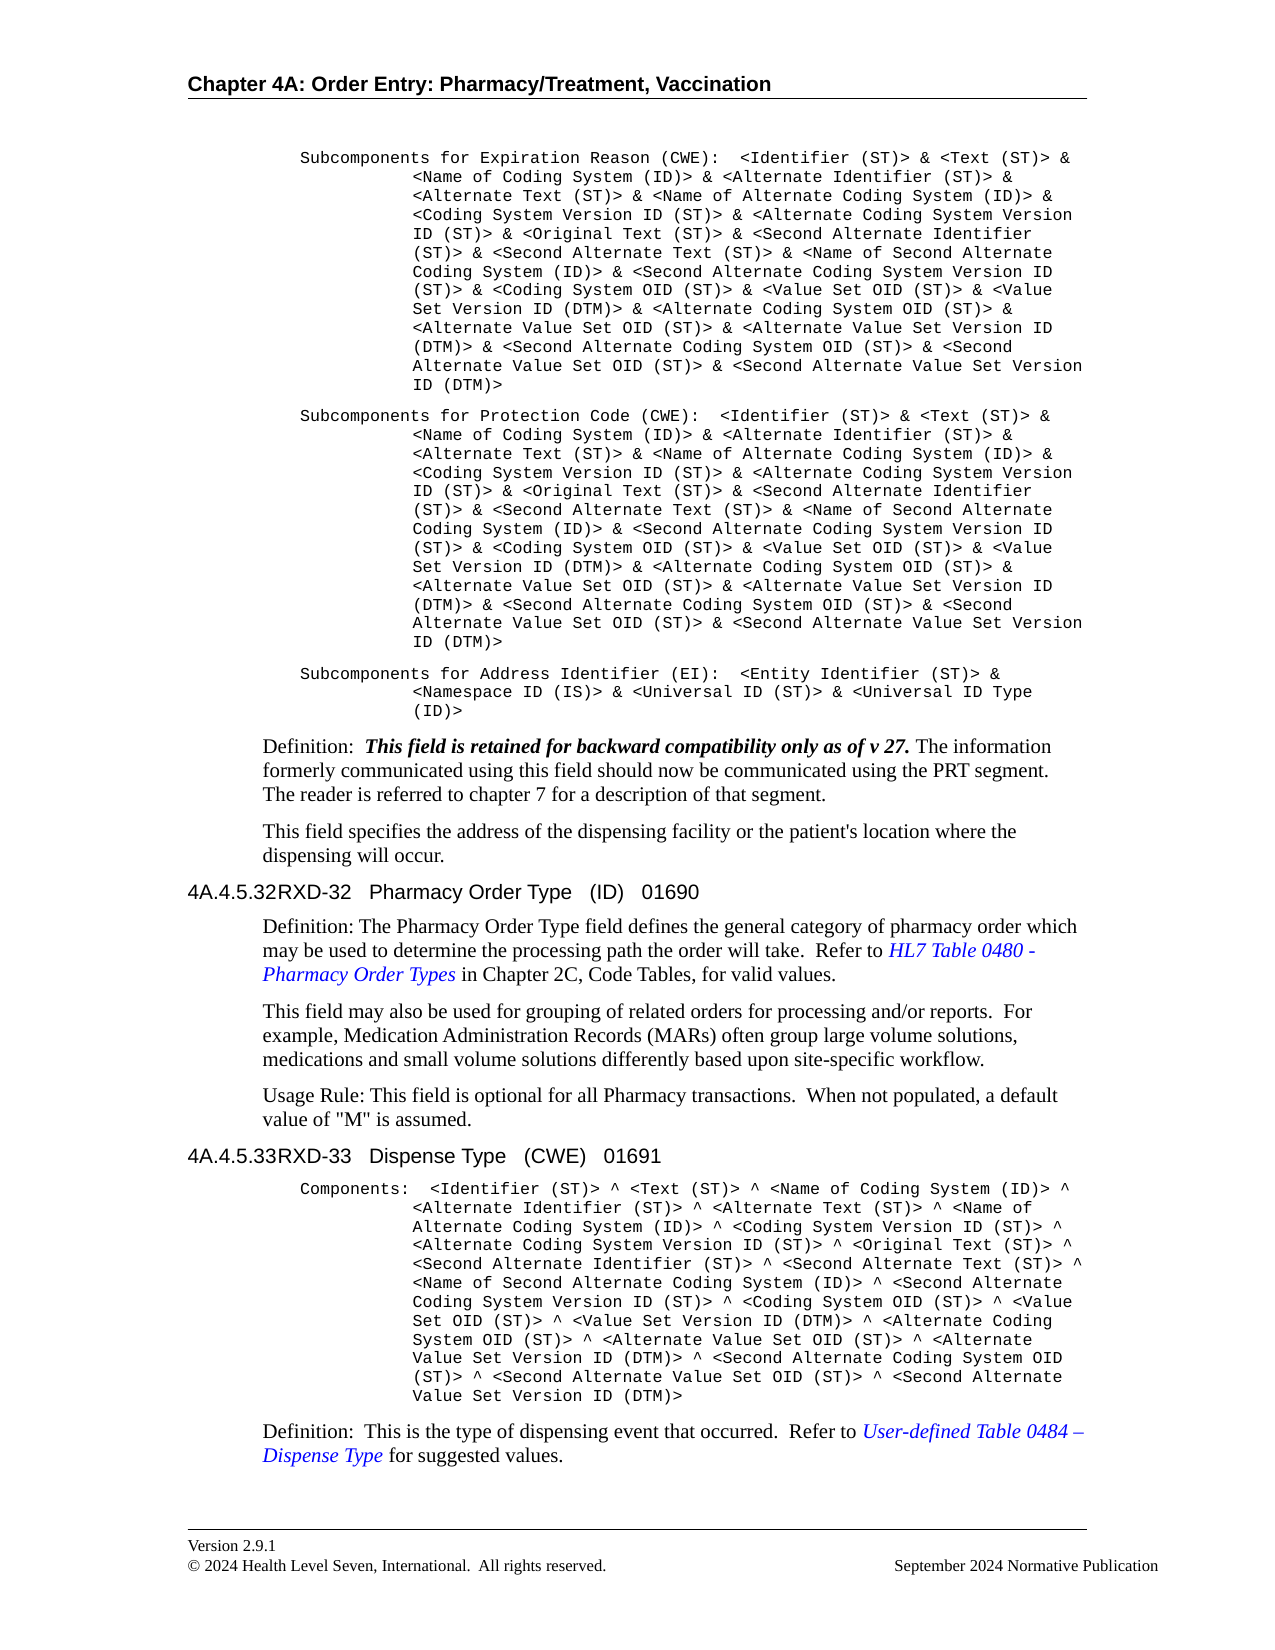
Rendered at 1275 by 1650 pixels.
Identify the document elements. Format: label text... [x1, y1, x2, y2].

text Definition: The Pharmacy Order Type field defines the general category of pharmacy order which may be used to determine the processing path the order will take. Refer to HL7 Table 0480 - Pharmacy Order Types in Chapter 2C, Code Tables, for valid values. [262, 914, 1087, 986]
subtitle RXD-33 Dispense Type (CWE) 01691 [187, 1144, 1087, 1168]
text Subcomponents for Expiration Reason (CWE): <Identifier (ST)> & <Text (ST)> & <Name of Coding System (ID)> & <Alternate Identifier (ST)> & <Alternate Text (ST)> & <Name of Alternate Coding System (ID)> & <Coding System Version ID (ST)> & <Alternate Coding System Version ID (ST)> & <Original Text (ST)> & <Second Alternate Identifier (ST)> & <Second Alternate Text (ST)> & <Name of Second Alternate Coding System (ID)> & <Second Alternate Coding System Version ID (ST)> & <Coding System OID (ST)> & <Value Set OID (ST)> & <Value Set Version ID (DTM)> & <Alternate Coding System OID (ST)> & <Alternate Value Set OID (ST)> & <Alternate Value Set Version ID (DTM)> & <Second Alternate Coding System OID (ST)> & <Second Alternate Value Set OID (ST)> & <Second Alternate Value Set Version ID (DTM)> [300, 150, 1087, 395]
text Definition: This is the type of dispensing event that occurred. Refer to User-defined Table 0484 – Dispense Type for suggested values. [262, 1419, 1087, 1467]
text Components: <Identifier (ST)> ^ <Text (ST)> ^ <Name of Coding System (ID)> ^ <Alternate Identifier (ST)> ^ <Alternate Text (ST)> ^ <Name of Alternate Coding System (ID)> ^ <Coding System Version ID (ST)> ^ <Alternate Coding System Version ID (ST)> ^ <Original Text (ST)> ^ <Second Alternate Identifier (ST)> ^ <Second Alternate Text (ST)> ^ <Name of Second Alternate Coding System (ID)> ^ <Second Alternate Coding System Version ID (ST)> ^ <Coding System OID (ST)> ^ <Value Set OID (ST)> ^ <Value Set Version ID (DTM)> ^ <Alternate Coding System OID (ST)> ^ <Alternate Value Set OID (ST)> ^ <Alternate Value Set Version ID (DTM)> ^ <Second Alternate Coding System OID (ST)> ^ <Second Alternate Value Set OID (ST)> ^ <Second Alternate Value Set Version ID (DTM)> [300, 1180, 1087, 1407]
text This field specifies the address of the dispensing facility or the patient's location where the dispensing will occur. [262, 819, 1087, 867]
text Subcomponents for Protection Code (CWE): <Identifier (ST)> & <Text (ST)> & <Name of Coding System (ID)> & <Alternate Identifier (ST)> & <Alternate Text (ST)> & <Name of Alternate Coding System (ID)> & <Coding System Version ID (ST)> & <Alternate Coding System Version ID (ST)> & <Original Text (ST)> & <Second Alternate Identifier (ST)> & <Second Alternate Text (ST)> & <Name of Second Alternate Coding System (ID)> & <Second Alternate Coding System Version ID (ST)> & <Coding System OID (ST)> & <Value Set OID (ST)> & <Value Set Version ID (DTM)> & <Alternate Coding System OID (ST)> & <Alternate Value Set OID (ST)> & <Alternate Value Set Version ID (DTM)> & <Second Alternate Coding System OID (ST)> & <Second Alternate Value Set OID (ST)> & <Second Alternate Value Set Version ID (DTM)> [300, 408, 1087, 653]
text This field may also be used for grouping of related orders for processing and/or reports. For example, Medication Administration Records (MARs) often group large volume solutions, medications and small volume solutions differently based upon site-specific workflow. [262, 999, 1087, 1071]
text Definition: This field is retained for backward compatibility only as of v 27. The information formerly communicated using this field should now be communicated using the PRT segment. The reader is referred to chapter 7 for a description of that segment. [262, 734, 1087, 806]
text Subcomponents for Address Identifier (EI): <Entity Identifier (ST)> & <Namespace ID (IS)> & <Universal ID (ST)> & <Universal ID Type (ID)> [300, 665, 1087, 722]
subtitle RXD-32 Pharmacy Order Type (ID) 01690 [187, 879, 1087, 903]
text Usage Rule: This field is optional for all Pharmacy transactions. When not populated, a default value of "M" is assumed. [262, 1083, 1087, 1131]
